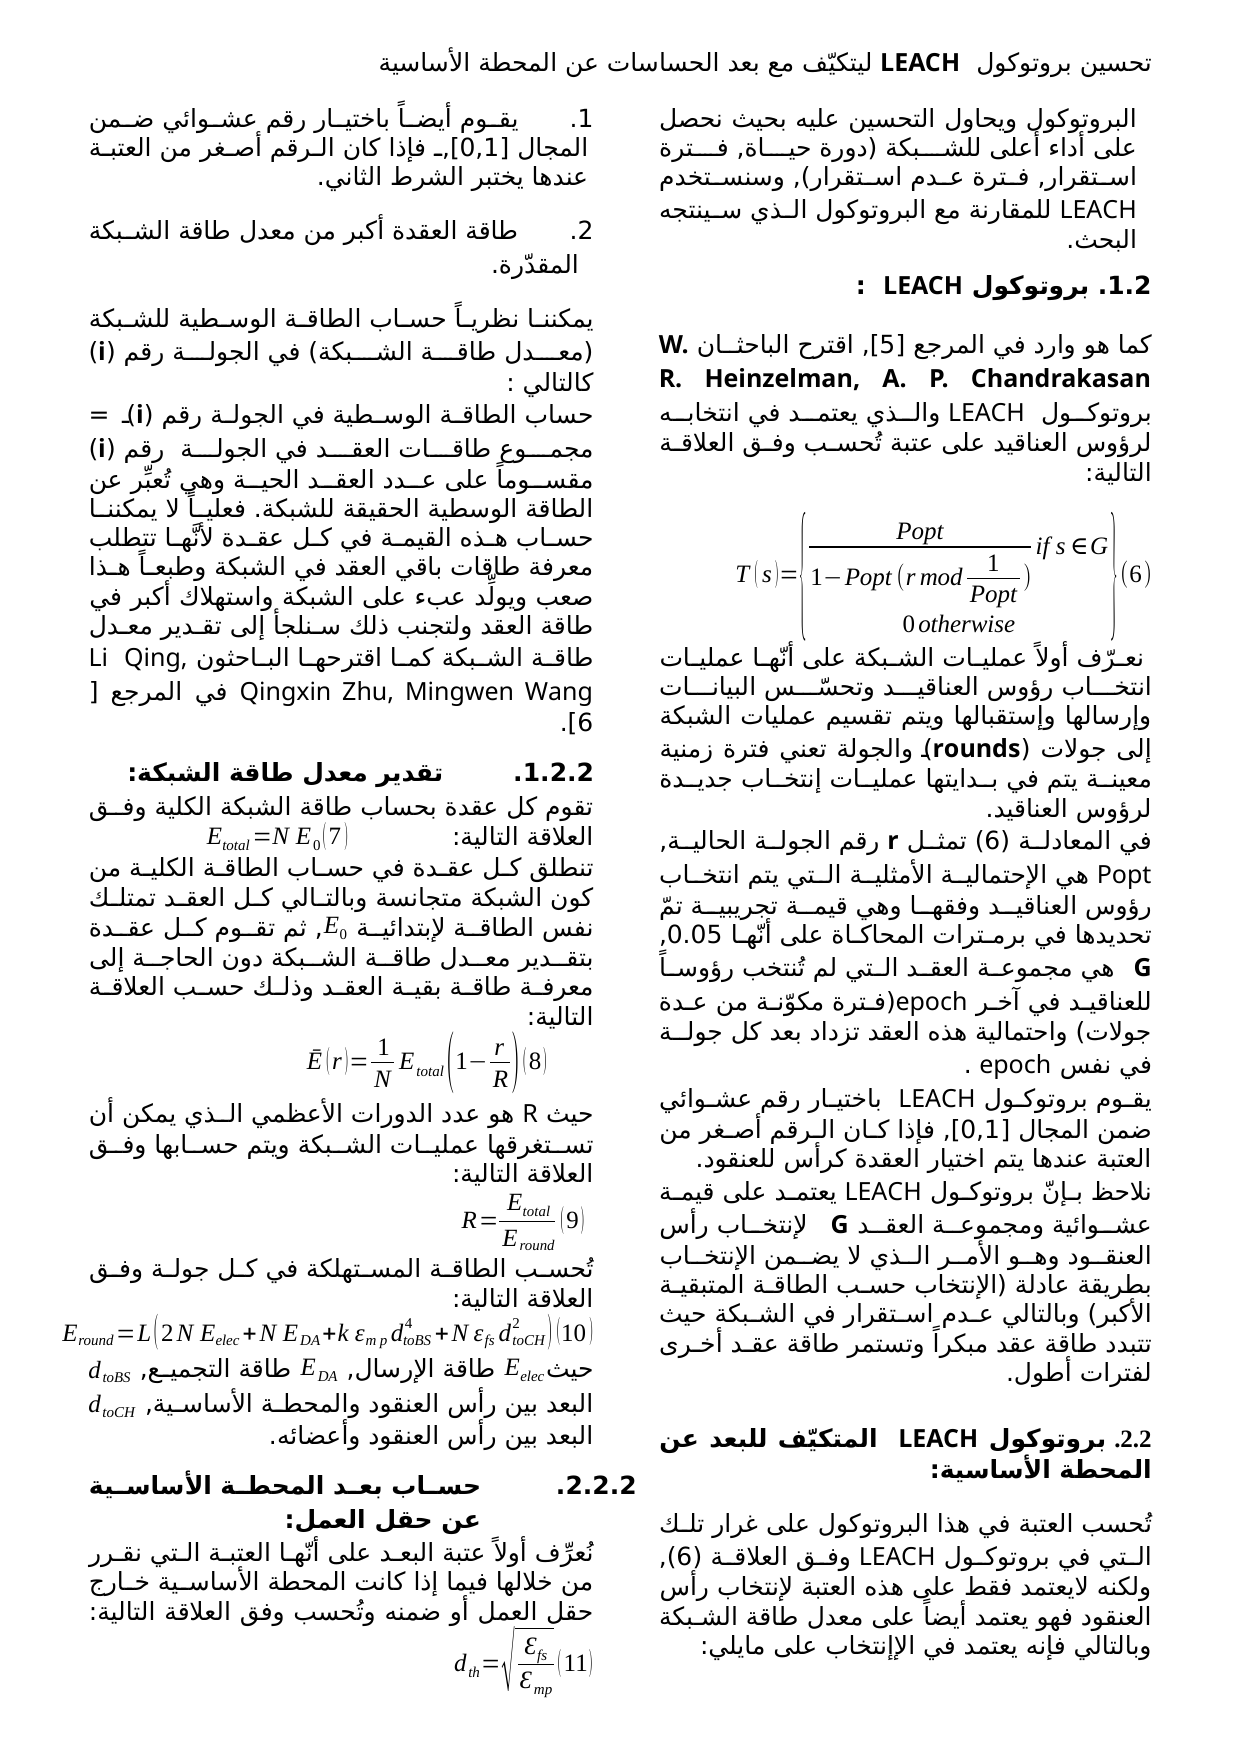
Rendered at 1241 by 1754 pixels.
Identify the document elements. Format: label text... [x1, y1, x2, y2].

text حساب الطاقة الوسطية في الجولة رقم (i) = مجموع طاقات العقد في الجولة رقم (i) مقسوماً على عدد العقد الحية وهي تُعبِّر عن الطاقة الوسطية الحقيقة للشبكة. فعلياً لا يمكننا حساب هذه القيمة في كل عقدة لأنَّها تتطلب معرفة طاقات باقي العقد في الشبكة وطبعاً هذا صعب ويولِّد عبء على الشبكة واستهلاك أكبر في طاقة العقد ولتجنب ذلك سنلجأ إلى تقدير معدل طاقة الشبكة كما اقترحها الباحثون Li Qing, Qingxin Zhu, Mingwen Wang في المرجع [6]. [88, 397, 593, 737]
subtitle حساب بعد المحطة الأساسية عن حقل العمل: [88, 1471, 556, 1534]
text حيث R هو عدد الدورات الأعظمي الذي يمكن أن تستغرقها عمليات الشبكة ويتم حسابها وفق العلاقة التالية: [88, 1096, 593, 1188]
text تُحسب الطاقة المستهلكة في كل جولة وفق العلاقة التالية: [88, 1254, 593, 1313]
title كما هو وارد في المرجع [5], اقترح الباحثان W. R. Heinzelman, A. P. Chandrakasan بروتوكول LEACH والذي يعتمد في انتخابه لرؤوس العناقيد على عتبة تُحسب وفق العلاقة التالية: [659, 326, 1152, 487]
subtitle تقدير معدل طاقة الشبكة: [88, 758, 588, 787]
text حيث طاقة الإرسال, طاقة التجميع, البعد بين رأس العنقود والمحطة الأساسية, البعد بين رأس العنقود وأعضائه. [88, 1352, 593, 1451]
title تُحسب العتبة في هذا البروتوكول على غرار تلك التي في بروتوكول LEACH وفق العلاقة (6), ولكنه لايعتمد فقط على هذه العتبة لإنتخاب رأس العنقود فهو يعتمد أيضاً على معدل طاقة الشبكة وبالتالي فإنه يعتمد في الإإنتخاب على مايلي: [659, 1509, 1152, 1660]
text يقوم بروتوكول LEACH باختيار رقم عشوائي ضمن المجال [0,1], فإذا كان الرقم أصغر من العتبة عندها يتم اختيار العقدة كرأس للعنقود. [659, 1081, 1152, 1173]
title 2.2. بروتوكول LEACH المتكيّف للبعد عن المحطة الأساسية: [659, 1421, 1152, 1484]
text يمكننا نظرياً حساب الطاقة الوسطية للشبكة (معدل طاقة الشبكة) في الجولة رقم (i) كالتالي : [88, 304, 593, 397]
text نعرّف أولاً عمليات الشبكة على أنّها عمليات انتخاب رؤوس العناقيد وتحسّس البيانات وإرسالها وإستقبالها ويتم تقسيم عمليات الشبكة إلى جولات (rounds) والجولة تعني فترة زمنية معينة يتم في بدايتها عمليات إنتخاب جديدة لرؤوس العناقيد. [659, 643, 1152, 823]
text في المعادلة (6) تمثل r رقم الجولة الحالية, Popt هي الإحتمالية الأمثلية التي يتم انتخاب رؤوس العناقيد وفقها وهي قيمة تجريبية تمّ تحديدها في برمترات المحاكاة على أنّها 0.05, G هي مجموعة العقد التي لم تُنتخب رؤوساً للعناقيد في آخر epoch(فترة مكوّنة من عدة جولات) واحتمالية هذه العقد تزداد بعد كل جولة في نفس epoch . [659, 823, 1152, 1081]
text تقوم كل عقدة بحساب طاقة الشبكة الكلية وفق العلاقة التالية: [88, 792, 593, 854]
text نُعرِّف أولاً عتبة البعد على أنّها العتبة التي نقرر من خلالها فيما إذا كانت المحطة الأساسية خارج حقل العمل أو ضمنه وتُحسب وفق العلاقة التالية: [88, 1538, 593, 1698]
text تنطلق كل عقدة في حساب الطاقة الكلية من كون الشبكة متجانسة وبالتالي كل العقد تمتلك نفس الطاقة لإبتدائية , ثم تقوم كل عقدة بتقدير معدل طاقة الشبكة دون الحاجة إلى معرفة طاقة بقية العقد وذلك حسب العلاقة التالية: [88, 854, 593, 1031]
title يقوم أيضاً باختيار رقم عشوائي ضمن المجال [0,1], فإذا كان الرقم أصغر من العتبة عندها يختبر الشرط الثاني. [88, 104, 588, 192]
title 1.2. بروتوكول LEACH : [659, 267, 1152, 301]
text نلاحظ بإنّ بروتوكول LEACH يعتمد على قيمة عشوائية ومجموعة العقد G لإنتخاب رأس العنقود وهو الأمر الذي لا يضمن الإنتخاب بطريقة عادلة (الإنتخاب حسب الطاقة المتبقية الأكبر) وبالتالي عدم استقرار في الشبكة حيث تتبدد طاقة عقد مبكراً وتستمر طاقة عقد أخرى لفترات أطول. [659, 1173, 1152, 1387]
list طاقة العقدة أكبر من معدل طاقة الشبكة المقدّرة. [88, 217, 579, 279]
